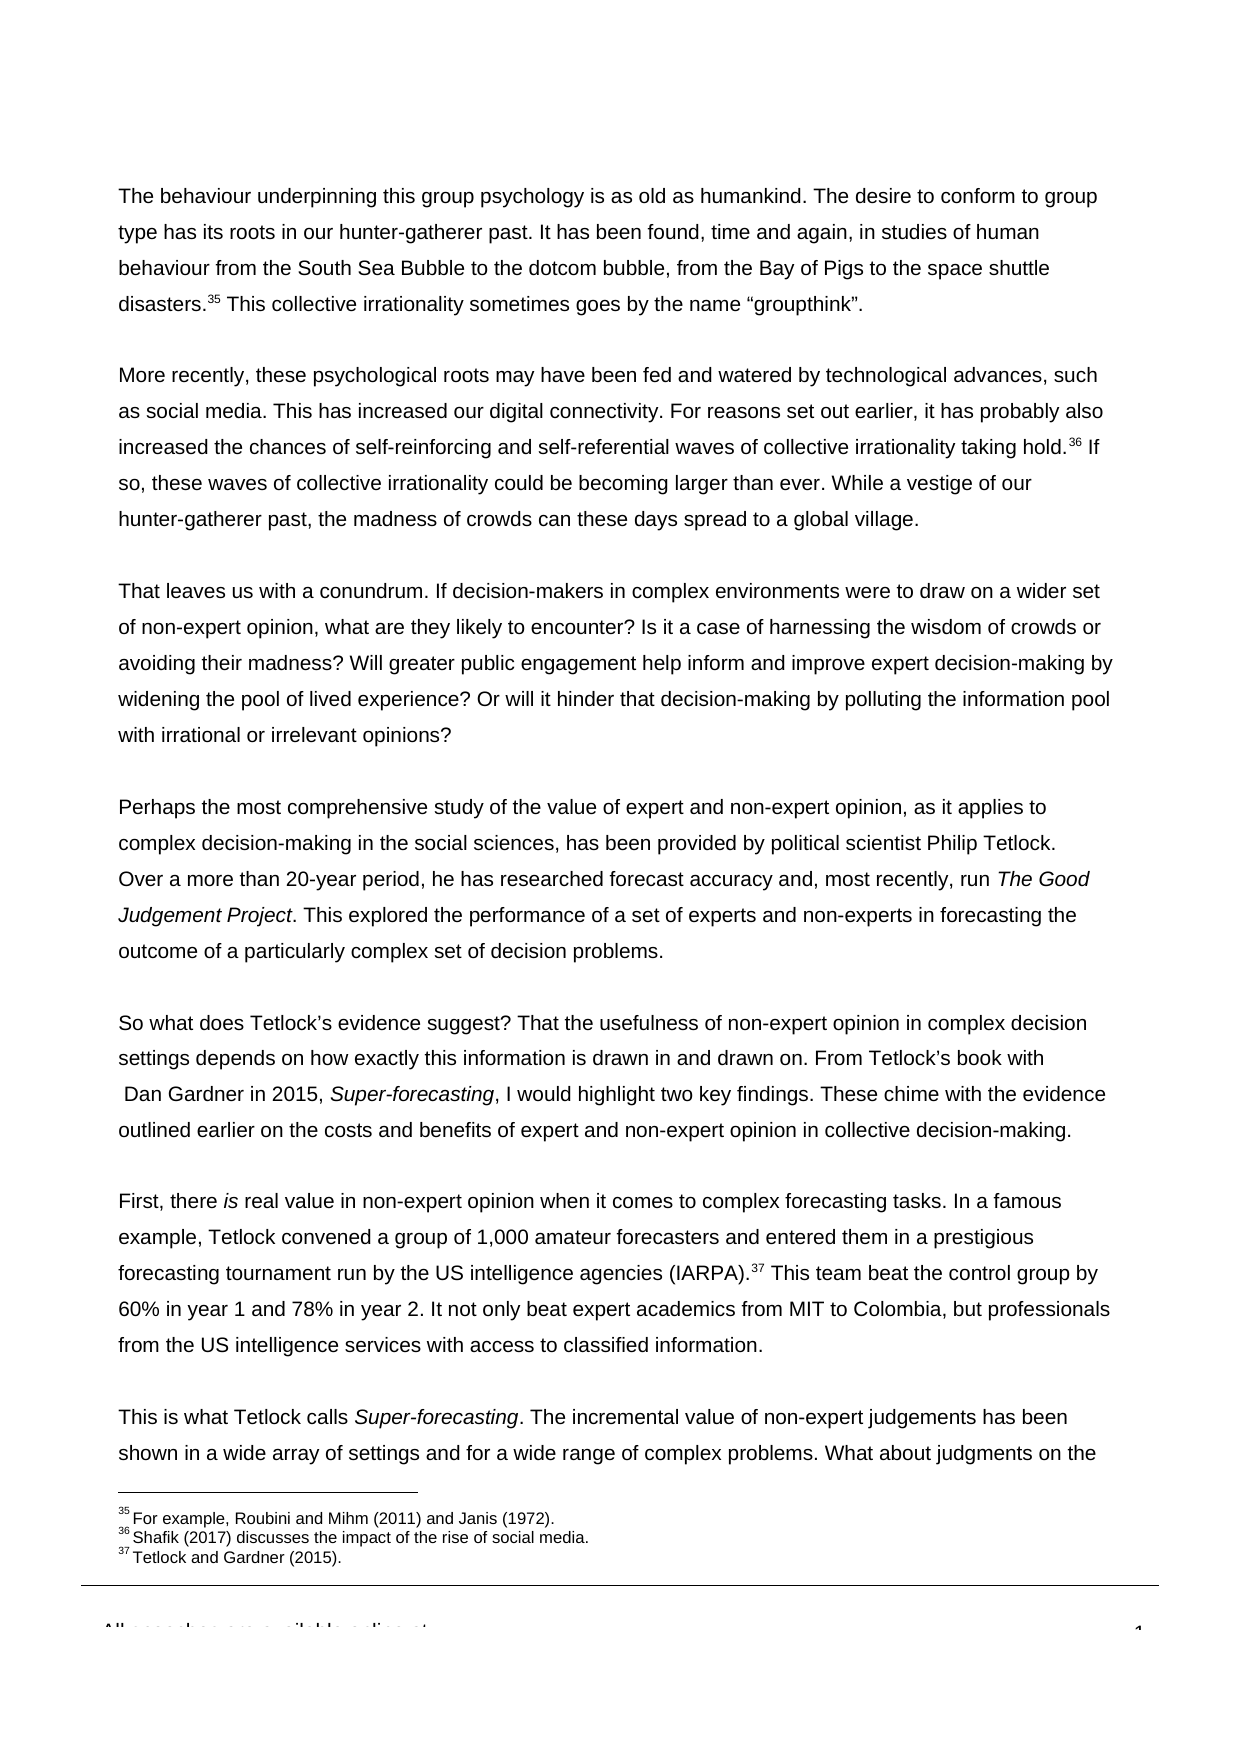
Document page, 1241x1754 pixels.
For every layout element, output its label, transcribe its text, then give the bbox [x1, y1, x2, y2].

text So what does Tetlock’s evidence suggest? That the usefulness of non-expert opinion in complex decision settings depends on how exactly this information is drawn in and drawn on. From Tetlock’s book with [118, 1011, 1134, 1070]
text Dan Gardner in 2015, Super-forecasting, I would highlight two key findings. These chime with the evidence outlined earlier on the costs and benefits of expert and non-expert opinion in collective decision-making. [118, 1082, 1134, 1142]
text That leaves us with a conundrum. If decision-makers in complex environments were to draw on a wider set of non-expert opinion, what are they likely to encounter? Is it a case of harnessing the wisdom of crowds or avoiding their madness? Will greater public engagement help inform and improve expert decision-making by widening the pool of lived experience? Or will it hinder that decision-making by polluting the information pool with irrational or irrelevant opinions? [118, 579, 1118, 747]
text 36 Shafik (2017) discusses the impact of the rise of social media. [118, 1528, 1134, 1548]
text Perhaps the most comprehensive study of the value of expert and non-expert opinion, as it applies to complex decision-making in the social sciences, has been provided by political scientist Philip Tetlock. Over a more than 20-year period, he has researched forecast accuracy and, most recently, run The Good Judgement Project. This explored the performance of a set of experts and non-experts in forecasting the outcome of a particularly complex set of decision problems. [118, 795, 1091, 962]
text First, there is real value in non-expert opinion when it comes to complex forecasting tasks. In a famous example, Tetlock convened a group of 1,000 amateur forecasters and entered them in a prestigious forecasting tournament run by the US intelligence agencies (IARPA).37 This team beat the control group by 60% in year 1 and 78% in year 2. It not only beat expert academics from MIT to Colombia, but professionals from the US intelligence services with access to classified information. [118, 1189, 1134, 1357]
text The behaviour underpinning this group psychology is as old as humankind. The desire to conform to group type has its roots in our hunter-gatherer past. It has been found, time and again, in studies of human behaviour from the South Sea Bubble to the dotcom bubble, from the Bay of Pigs to the space shuttle disasters.35 This collective irrationality sometimes goes by the name “groupthink”. [118, 184, 1119, 316]
text 37 Tetlock and Gardner (2015). [118, 1548, 1134, 1568]
text 35 For example, Roubini and Mihm (2011) and Janis (1972). [118, 1480, 1134, 1528]
text hunter-gatherer past, the madness of crowds can these days spread to a global village. [118, 507, 1134, 531]
text More recently, these psychological roots may have been fed and watered by technological advances, such as social media. This has increased our digital connectivity. For reasons set out earlier, it has probably also increased the chances of self-reinforcing and self-referential waves of collective irrationality taking hold.36 If so, these waves of collective irrationality could be becoming larger than ever. While a vestige of our [118, 363, 1114, 495]
text This is what Tetlock calls Super-forecasting. The incremental value of non-expert judgements has been shown in a wide array of settings and for a wide range of complex problems. What about judgments on the [118, 1405, 1119, 1465]
